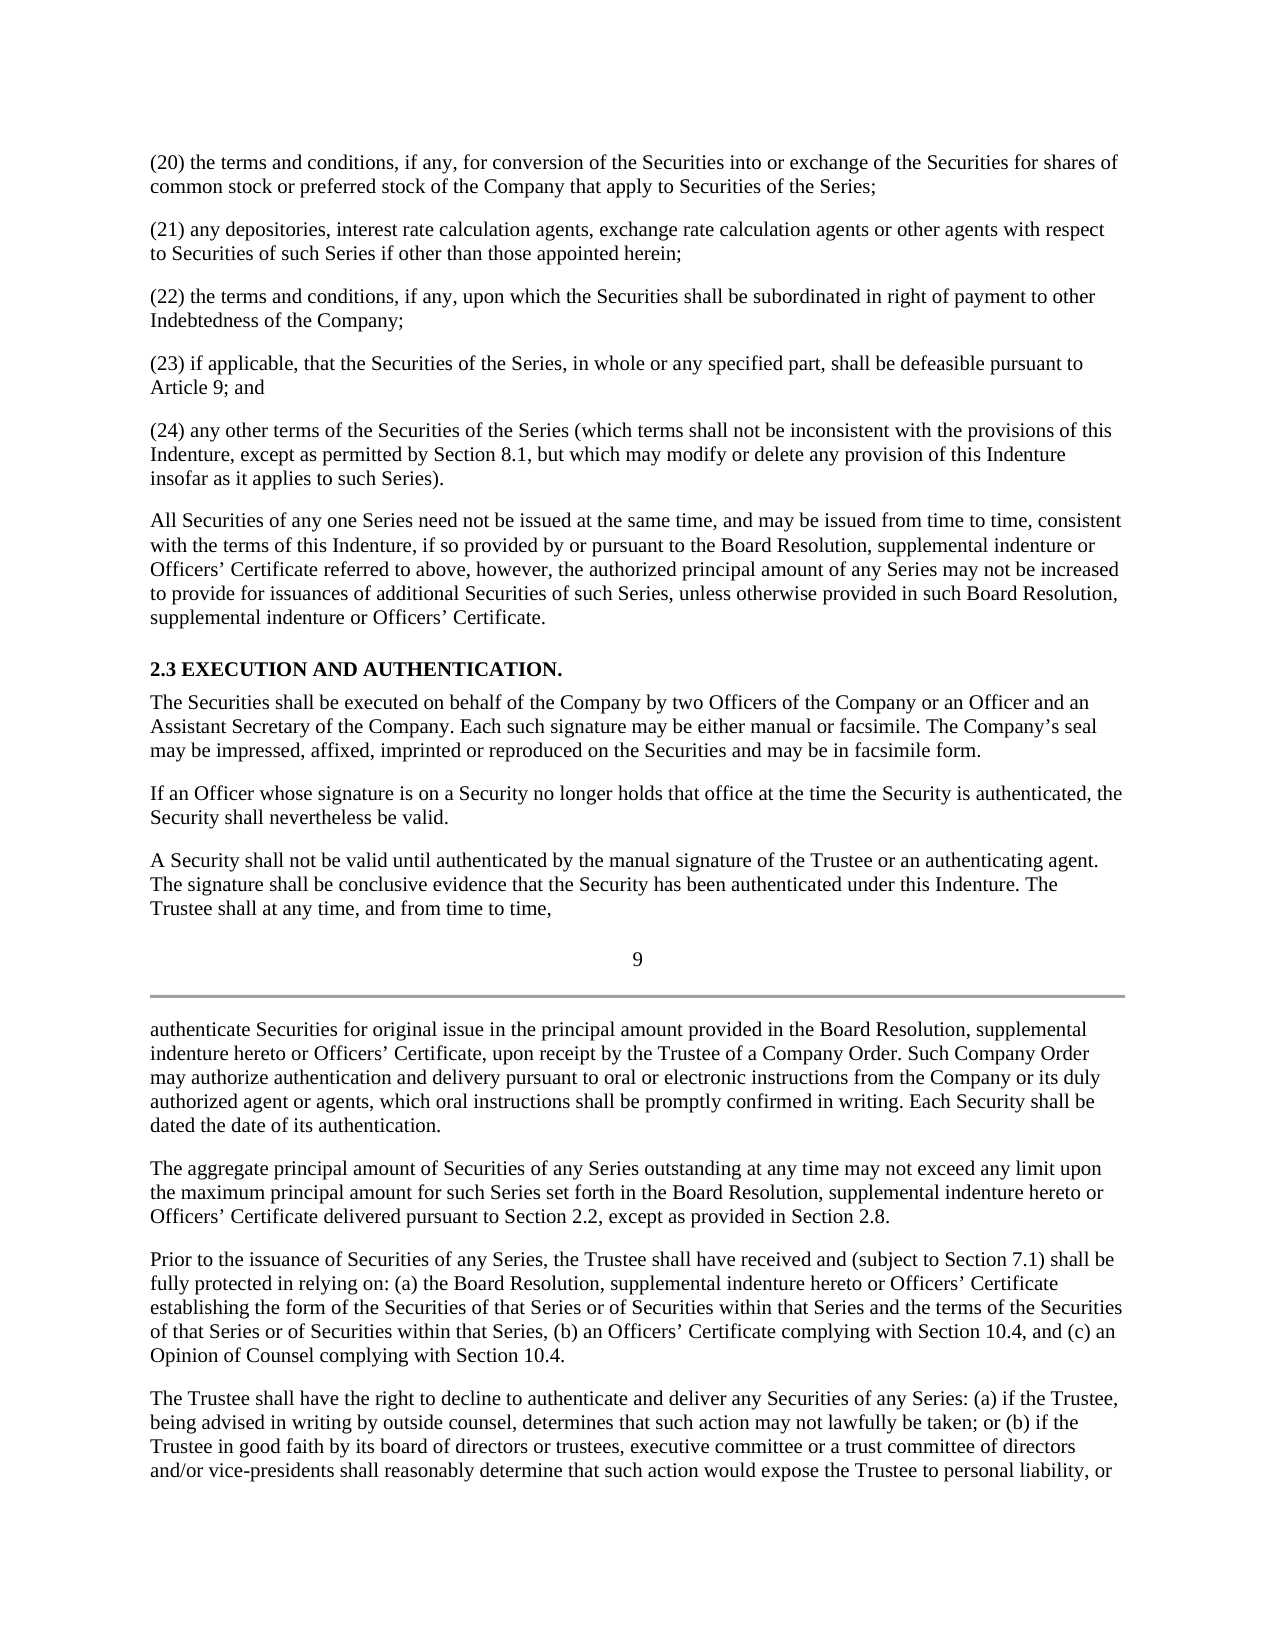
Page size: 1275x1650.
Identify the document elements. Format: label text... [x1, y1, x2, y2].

text (21) any depositories, interest rate calculation agents, exchange rate calculation agents or other agents with respect to Securities of such Series if other than those appointed herein; [150, 217, 1125, 265]
text 2.3 EXECUTION AND AUTHENTICATION. [150, 657, 1125, 681]
text Prior to the issuance of Securities of any Series, the Trustee shall have received and (subject to Section 7.1) shall be fully protected in relying on: (a) the Board Resolution, supplemental indenture hereto or Officers’ Certificate establishing the form of the Securities of that Series or of Securities within that Series and the terms of the Securities of that Series or of Securities within that Series, (b) an Officers’ Certificate complying with Section 10.4, and (c) an Opinion of Counsel complying with Section 10.4. [150, 1247, 1125, 1367]
text The Securities shall be executed on behalf of the Company by two Officers of the Company or an Officer and an Assistant Secretary of the Company. Each such signature may be either manual or facsimile. The Company’s seal may be impressed, affixed, imprinted or reproduced on the Securities and may be in facsimile form. [150, 690, 1125, 762]
text A Security shall not be valid until authenticated by the manual signature of the Trustee or an authenticating agent. The signature shall be conclusive evidence that the Security has been authenticated under this Indenture. The Trustee shall at any time, and from time to time, [150, 848, 1125, 920]
text authenticate Securities for original issue in the principal amount provided in the Board Resolution, supplemental indenture hereto or Officers’ Certificate, upon receipt by the Trustee of a Company Order. Such Company Order may authorize authentication and delivery pursuant to oral or electronic instructions from the Company or its duly authorized agent or agents, which oral instructions shall be promptly confirmed in writing. Each Security shall be dated the date of its authentication. [150, 998, 1125, 1137]
text All Securities of any one Series need not be issued at the same time, and may be issued from time to time, consistent with the terms of this Indenture, if so provided by or pursuant to the Board Resolution, supplemental indenture or Officers’ Certificate referred to above, however, the authorized principal amount of any Series may not be increased to provide for issuances of additional Securities of such Series, unless otherwise provided in such Board Resolution, supplemental indenture or Officers’ Certificate. [150, 508, 1125, 629]
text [150, 1386, 1125, 1482]
text The aggregate principal amount of Securities of any Series outstanding at any time may not exceed any limit upon the maximum principal amount for such Series set forth in the Board Resolution, supplemental indenture hereto or Officers’ Certificate delivered pursuant to Section 2.2, except as provided in Section 2.8. [150, 1156, 1125, 1228]
text (24) any other terms of the Securities of the Series (which terms shall not be inconsistent with the provisions of this Indenture, except as permitted by Section 8.1, but which may modify or delete any provision of this Indenture insofar as it applies to such Series). [150, 417, 1125, 490]
text 9 [150, 947, 1125, 971]
text (22) the terms and conditions, if any, upon which the Securities shall be subordinated in right of payment to other Indebtedness of the Company; [150, 284, 1125, 332]
text (23) if applicable, that the Securities of the Series, in whole or any specified part, shall be defeasible pursuant to Article 9; and [150, 351, 1125, 399]
text (20) the terms and conditions, if any, for conversion of the Securities into or exchange of the Securities for shares of common stock or preferred stock of the Company that apply to Securities of the Series; [150, 150, 1125, 198]
text If an Officer whose signature is on a Security no longer holds that office at the time the Security is authenticated, the Security shall nevertheless be valid. [150, 781, 1125, 829]
